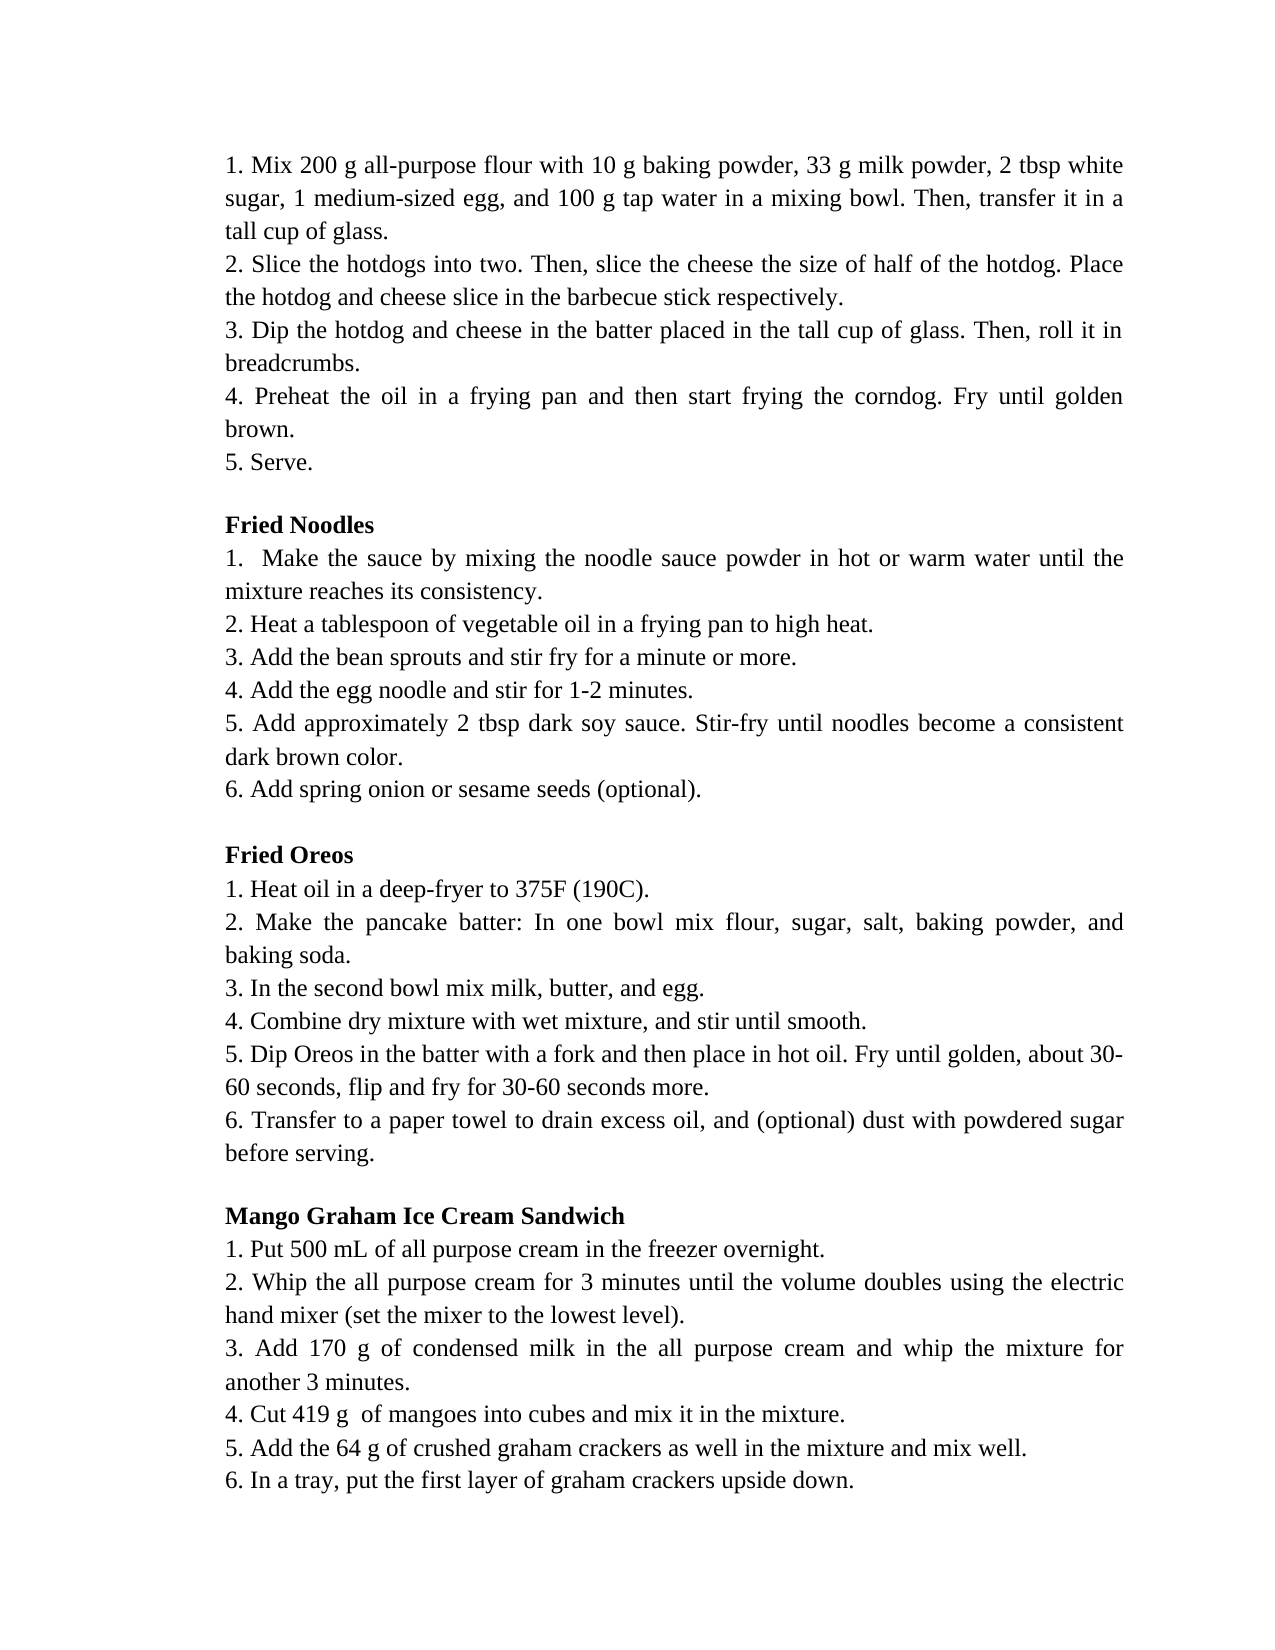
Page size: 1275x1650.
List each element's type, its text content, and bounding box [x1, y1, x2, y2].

text 4. Add the egg noodle and stir for 1-2 minutes. [150, 676, 1125, 704]
text 2. Whip the all purpose cream for 3 minutes until the volume doubles using the electric hand mixer (set the mixer to the lowest level). [225, 1267, 1125, 1329]
text 6. Transfer to a paper towel to drain excess oil, and (optional) dust with powdered sugar before serving. [225, 1105, 1125, 1167]
text 1. Mix 200 g all-purpose flour with 10 g baking powder, 33 g milk powder, 2 tbsp white sugar, 1 medium-sized egg, and 100 g tap water in a mixing bowl. Then, transfer it in a tall cup of glass. [225, 150, 1125, 245]
text 5. Add approximately 2 tbsp dark soy sauce. Stir-fry until noodles become a consistent dark brown color. [225, 708, 1125, 770]
text 4. Preheat the oil in a frying pan and then start frying the corndog. Fry until golden brown. [225, 381, 1125, 443]
text Fried Oreos [150, 841, 1125, 869]
text 4. Cut 419 g of mangoes into cubes and mix it in the mixture. [150, 1399, 1125, 1428]
text 1. Heat oil in a deep-fryer to 375F (190C). [150, 874, 1125, 902]
text 3. Add the bean sprouts and stir fry for a minute or more. [150, 642, 1125, 671]
text 1. Put 500 mL of all purpose cream in the freezer overnight. [150, 1234, 1125, 1263]
text 3. In the second bowl mix milk, butter, and egg. [150, 973, 1125, 1001]
text 2. Slice the hotdogs into two. Then, slice the cheese the size of half of the hotdog. Place the hotdog and cheese slice in the barbecue stick respectively. [225, 249, 1125, 311]
text 6. Add spring onion or sesame seeds (optional). [150, 774, 1125, 803]
text 6. In a tray, put the first layer of graham crackers upside down. [150, 1466, 1125, 1494]
text 5. Add the 64 g of crushed graham crackers as well in the mixture and mix well. [150, 1433, 1125, 1461]
text 4. Combine dry mixture with wet mixture, and stir until smooth. [150, 1006, 1125, 1034]
text 2. Heat a tablespoon of vegetable oil in a frying pan to high heat. [150, 609, 1125, 638]
text 3. Dip the hotdog and cheese in the batter placed in the tall cup of glass. Then, roll it in breadcrumbs. [225, 315, 1125, 377]
text 1. Make the sauce by mixing the noodle sauce powder in hot or warm water until the mixture reaches its consistency. [225, 543, 1125, 605]
text Mango Graham Ice Cream Sandwich [150, 1201, 1125, 1230]
text 2. Make the pancake batter: In one bowl mix flour, sugar, salt, baking powder, and baking soda. [225, 907, 1125, 968]
text 5. Serve. [225, 447, 1125, 476]
text 3. Add 170 g of condensed milk in the all purpose cream and whip the mixture for another 3 minutes. [225, 1333, 1125, 1395]
text Fried Noodles [150, 510, 1125, 539]
text 5. Dip Oreos in the batter with a fork and then place in hot oil. Fry until golden, about 30-60 seconds, flip and fry for 30-60 seconds more. [225, 1039, 1125, 1101]
